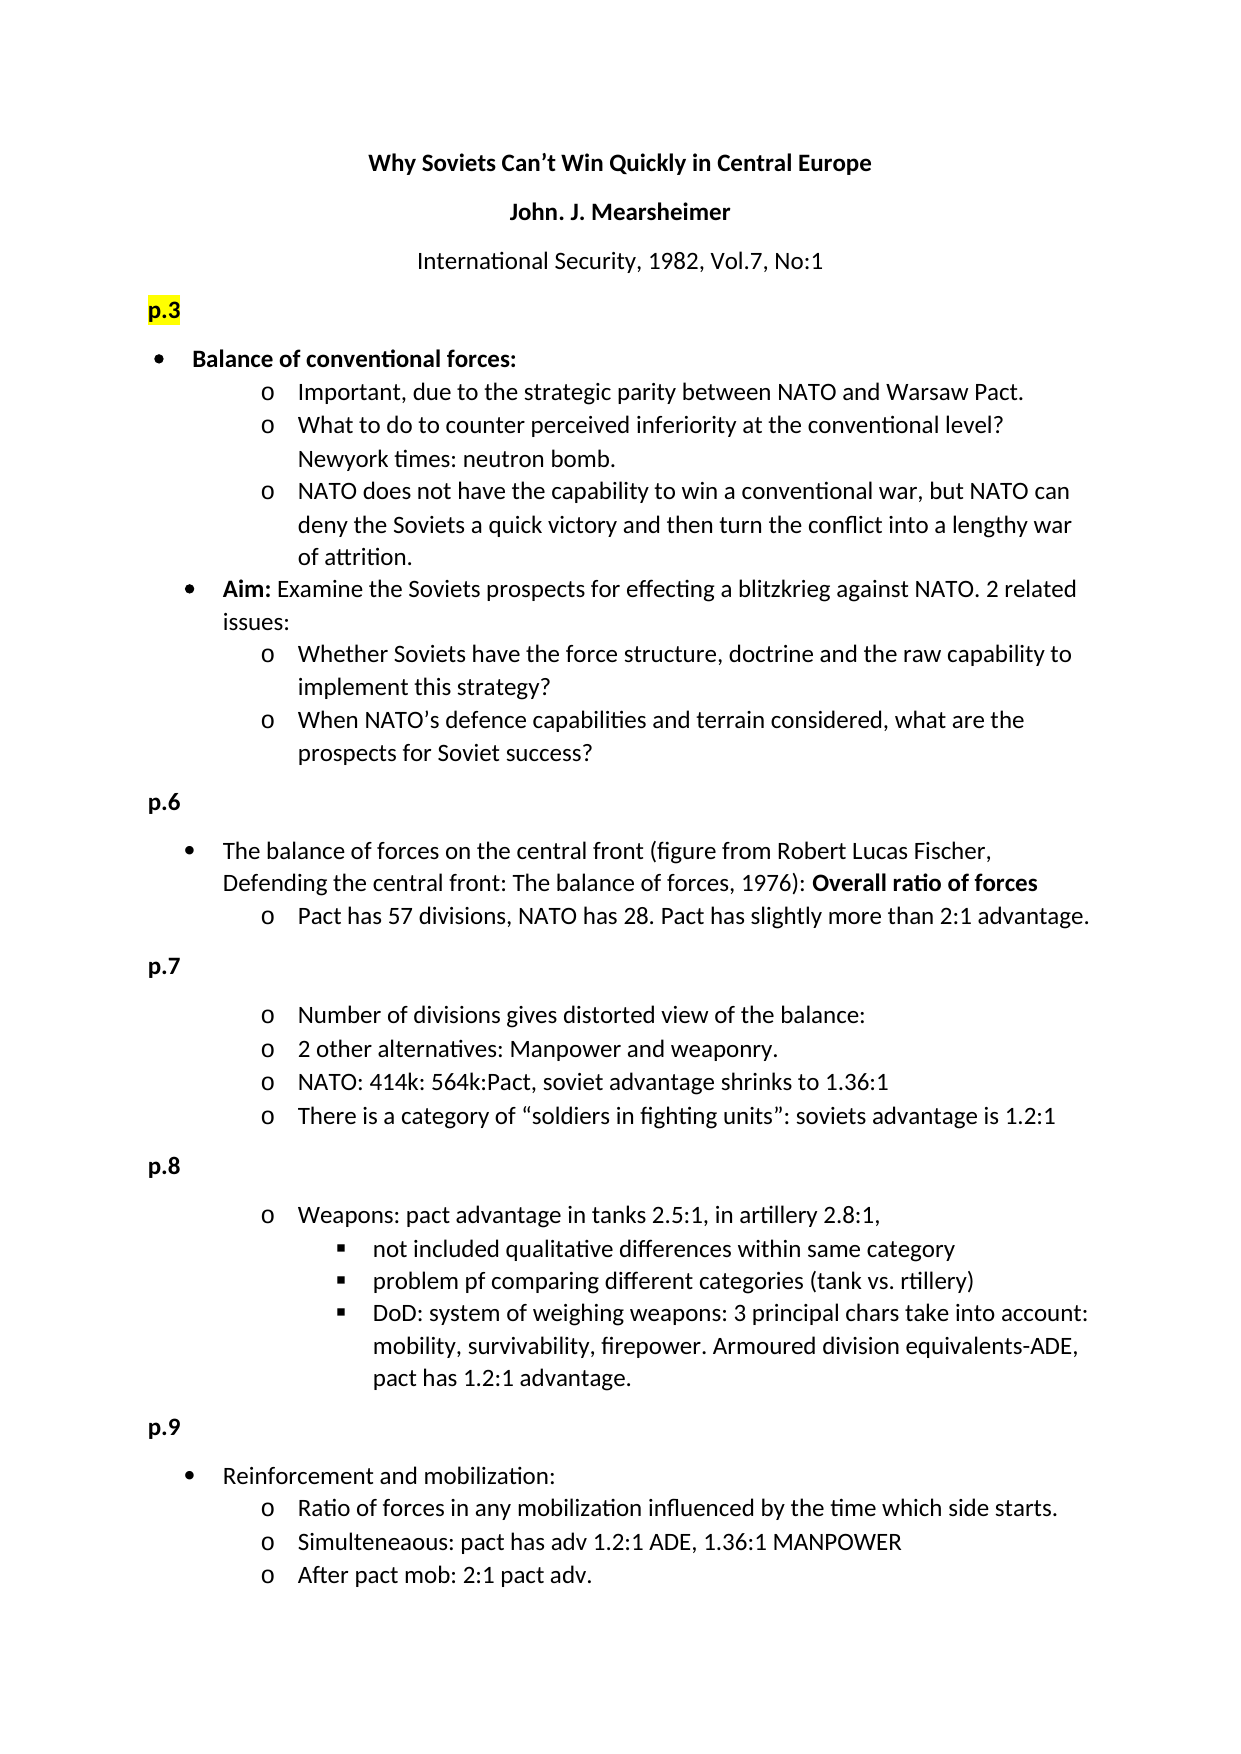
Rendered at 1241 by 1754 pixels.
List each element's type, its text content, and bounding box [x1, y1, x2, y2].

list Weapons: pact advantage in tanks 2.5:1, in artillery 2.8:1, [260, 1199, 1093, 1231]
text International Security, 1982, Vol.7, No:1 [148, 246, 1093, 276]
list After pact mob: 2:1 pact adv. [260, 1559, 1093, 1591]
list Important, due to the strategic parity between NATO and Warsaw Pact. [260, 376, 1093, 407]
list There is a category of “soldiers in fighting units”: soviets advantage is 1.2:1 [260, 1100, 1093, 1132]
list DoD: system of weighing weapons: 3 principal chars take into account: mobility, survivability, firepower. Armoured division equivalents-ADE, pact has 1.2:1 advantage. [335, 1297, 1093, 1393]
list Simulteneaous: pact has adv 1.2:1 ADE, 1.36:1 MANPOWER [260, 1526, 1093, 1558]
list NATO does not have the capability to win a conventional war, but NATO can deny the Soviets a quick victory and then turn the conflict into a lengthy war of attrition. [260, 475, 1093, 572]
text Why Soviets Can’t Win Quickly in Central Europe [148, 148, 1093, 178]
list NATO: 414k: 564k:Pact, soviet advantage shrinks to 1.36:1 [260, 1066, 1093, 1098]
list Ratio of forces in any mobilization influenced by the time which side starts. [260, 1492, 1093, 1524]
list 2 other alternatives: Manpower and weaponry. [260, 1033, 1093, 1064]
text John. J. Mearsheimer [148, 197, 1093, 227]
list Aim: Examine the Soviets prospects for effecting a blitzkrieg against NATO. 2 related issues: [185, 573, 1093, 636]
text p.6 [148, 786, 1093, 817]
list When NATO’s defence capabilities and terrain considered, what are the prospects for Soviet success? [260, 704, 1093, 768]
text p.3 [148, 294, 1093, 325]
list What to do to counter perceived inferiority at the conventional level? Newyork times: neutron bomb. [260, 409, 1093, 473]
list Whether Soviets have the force structure, doctrine and the raw capability to implement this strategy? [260, 638, 1093, 702]
list Number of divisions gives distorted view of the balance: [260, 999, 1093, 1031]
list The balance of forces on the central front (figure from Robert Lucas Fischer, Defending the central front: The balance of forces, 1976): Overall ratio of forces [185, 835, 1093, 898]
text p.9 [148, 1411, 1093, 1442]
list Pact has 57 divisions, NATO has 28. Pact has slightly more than 2:1 advantage. [260, 900, 1093, 932]
list Reinforcement and mobilization: [185, 1460, 1093, 1491]
list problem pf comparing different categories (tank vs. rtillery) [335, 1265, 1093, 1296]
text p.8 [148, 1150, 1093, 1181]
list not included qualitative differences within same category [335, 1233, 1093, 1263]
list Balance of conventional forces: [154, 343, 1093, 374]
text p.7 [148, 950, 1093, 981]
